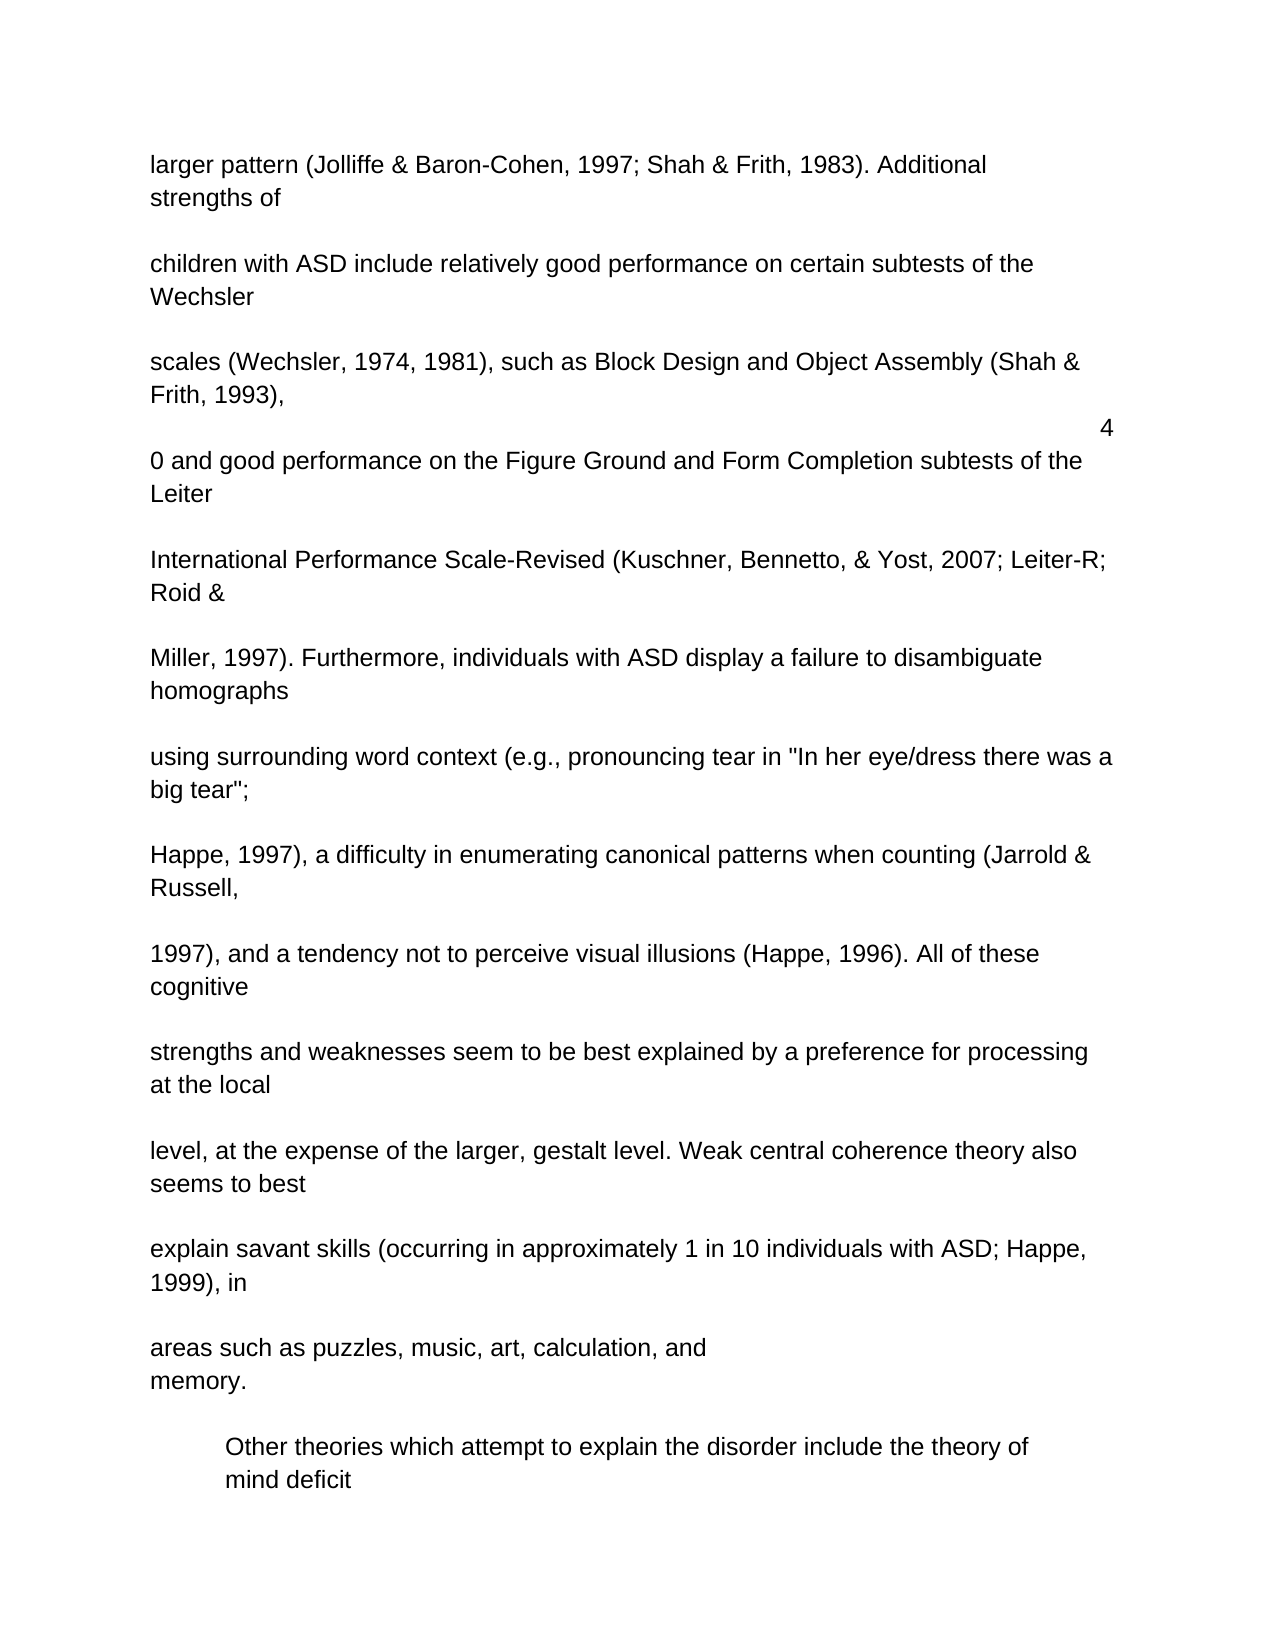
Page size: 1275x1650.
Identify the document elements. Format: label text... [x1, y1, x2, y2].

text explain savant skills (occurring in approximately 1 in 10 individuals with ASD; Happe, 1999), in [150, 1234, 1121, 1296]
text level, at the expense of the larger, gestalt level. Weak central coherence theory also seems to best [150, 1136, 1122, 1198]
text larger pattern (Jolliffe & Baron-Cohen, 1997; Shah & Frith, 1983). Additional strengths of [150, 150, 1057, 212]
text International Performance Scale-Revised (Kuschner, Bennetto, & Yost, 2007; Leiter-R; Roid & [150, 545, 1108, 606]
text using surrounding word context (e.g., pronouncing tear in "In her eye/dress there was a big tear"; [150, 742, 1121, 803]
text Happe, 1997), a difficulty in enumerating canonical patterns when counting (Jarrold & Russell, [150, 840, 1103, 902]
text Other theories which attempt to explain the disorder include the theory of mind deficit [225, 1432, 1088, 1493]
text scales (Wechsler, 1974, 1981), such as Block Design and Object Assembly (Shah & Frith, 1993), [150, 347, 1124, 409]
text Miller, 1997). Furthermore, individuals with ASD display a failure to disambiguate homographs [150, 643, 1113, 705]
text areas such as puzzles, music, art, calculation, and memory. [150, 1333, 739, 1395]
text children with ASD include relatively good performance on certain subtests of the Wechsler [150, 248, 1063, 310]
text strengths and weaknesses seem to be best explained by a preference for processing at the local [150, 1037, 1093, 1099]
text 1997), and a tendency not to perceive visual illusions (Happe, 1996). All of these cognitive [150, 939, 1062, 1001]
text 40 and good performance on the Figure Ground and Form Completion subtests of the Leiter [150, 413, 1125, 508]
